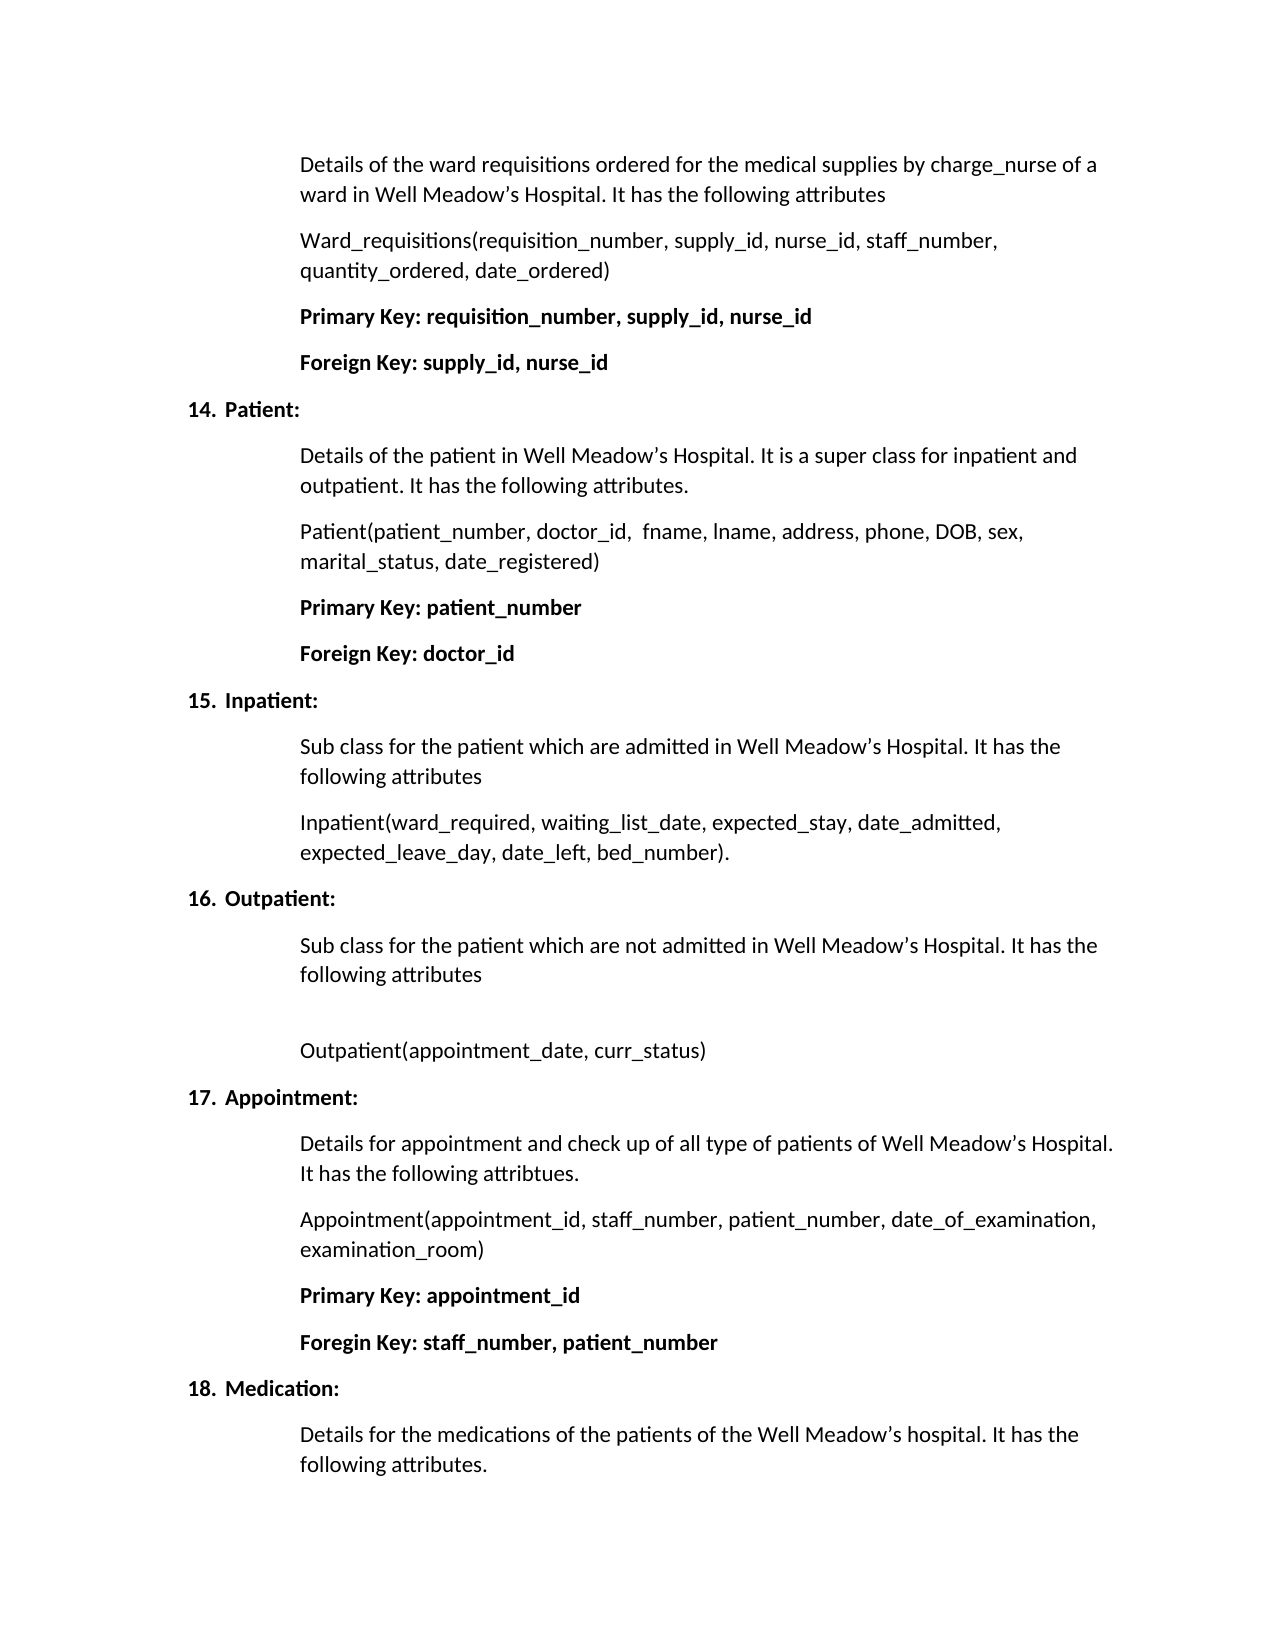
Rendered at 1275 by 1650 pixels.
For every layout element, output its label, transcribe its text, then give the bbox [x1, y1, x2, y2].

text Patient(patient_number, doctor_id, fname, lname, address, phone, DOB, sex, marital_status, date_registered) [300, 517, 1125, 575]
list Medication: [187, 1374, 1125, 1402]
text Appointment(appointment_id, staff_number, patient_number, date_of_examination, examination_room) [300, 1205, 1125, 1263]
list Outpatient: [187, 884, 1125, 912]
text Details for the medications of the patients of the Well Meadow’s hospital. It has the following attributes. [300, 1420, 1125, 1478]
text Details for appointment and check up of all type of patients of Well Meadow’s Hospital. It has the following attribtues. [300, 1129, 1125, 1187]
text Sub class for the patient which are not admitted in Well Meadow’s Hospital. It has the following attributes [300, 931, 1125, 1018]
text Ward_requisitions(requisition_number, supply_id, nurse_id, staff_number, quantity_ordered, date_ordered) [300, 226, 1125, 284]
text Foreign Key: supply_id, nurse_id [300, 348, 1125, 376]
text Foreign Key: doctor_id [300, 639, 1125, 668]
text Sub class for the patient which are admitted in Well Meadow’s Hospital. It has the following attributes [300, 732, 1125, 790]
list Inpatient: [187, 686, 1125, 714]
text Inpatient(ward_required, waiting_list_date, expected_stay, date_admitted, expected_leave_day, date_left, bed_number). [300, 808, 1125, 866]
text Primary Key: requisition_number, supply_id, nurse_id [300, 302, 1125, 330]
text Foregin Key: staff_number, patient_number [300, 1328, 1125, 1356]
text Primary Key: appointment_id [300, 1281, 1125, 1309]
text Outpatient(appointment_date, curr_status) [300, 1036, 1125, 1064]
text Details of the patient in Well Meadow’s Hospital. It is a super class for inpatient and outpatient. It has the following attributes. [300, 441, 1125, 499]
list Patient: [187, 395, 1125, 423]
text Primary Key: patient_number [300, 593, 1125, 621]
list Appointment: [187, 1083, 1125, 1111]
text Details of the ward requisitions ordered for the medical supplies by charge_nurse of a ward in Well Meadow’s Hospital. It has the following attributes [300, 150, 1125, 208]
